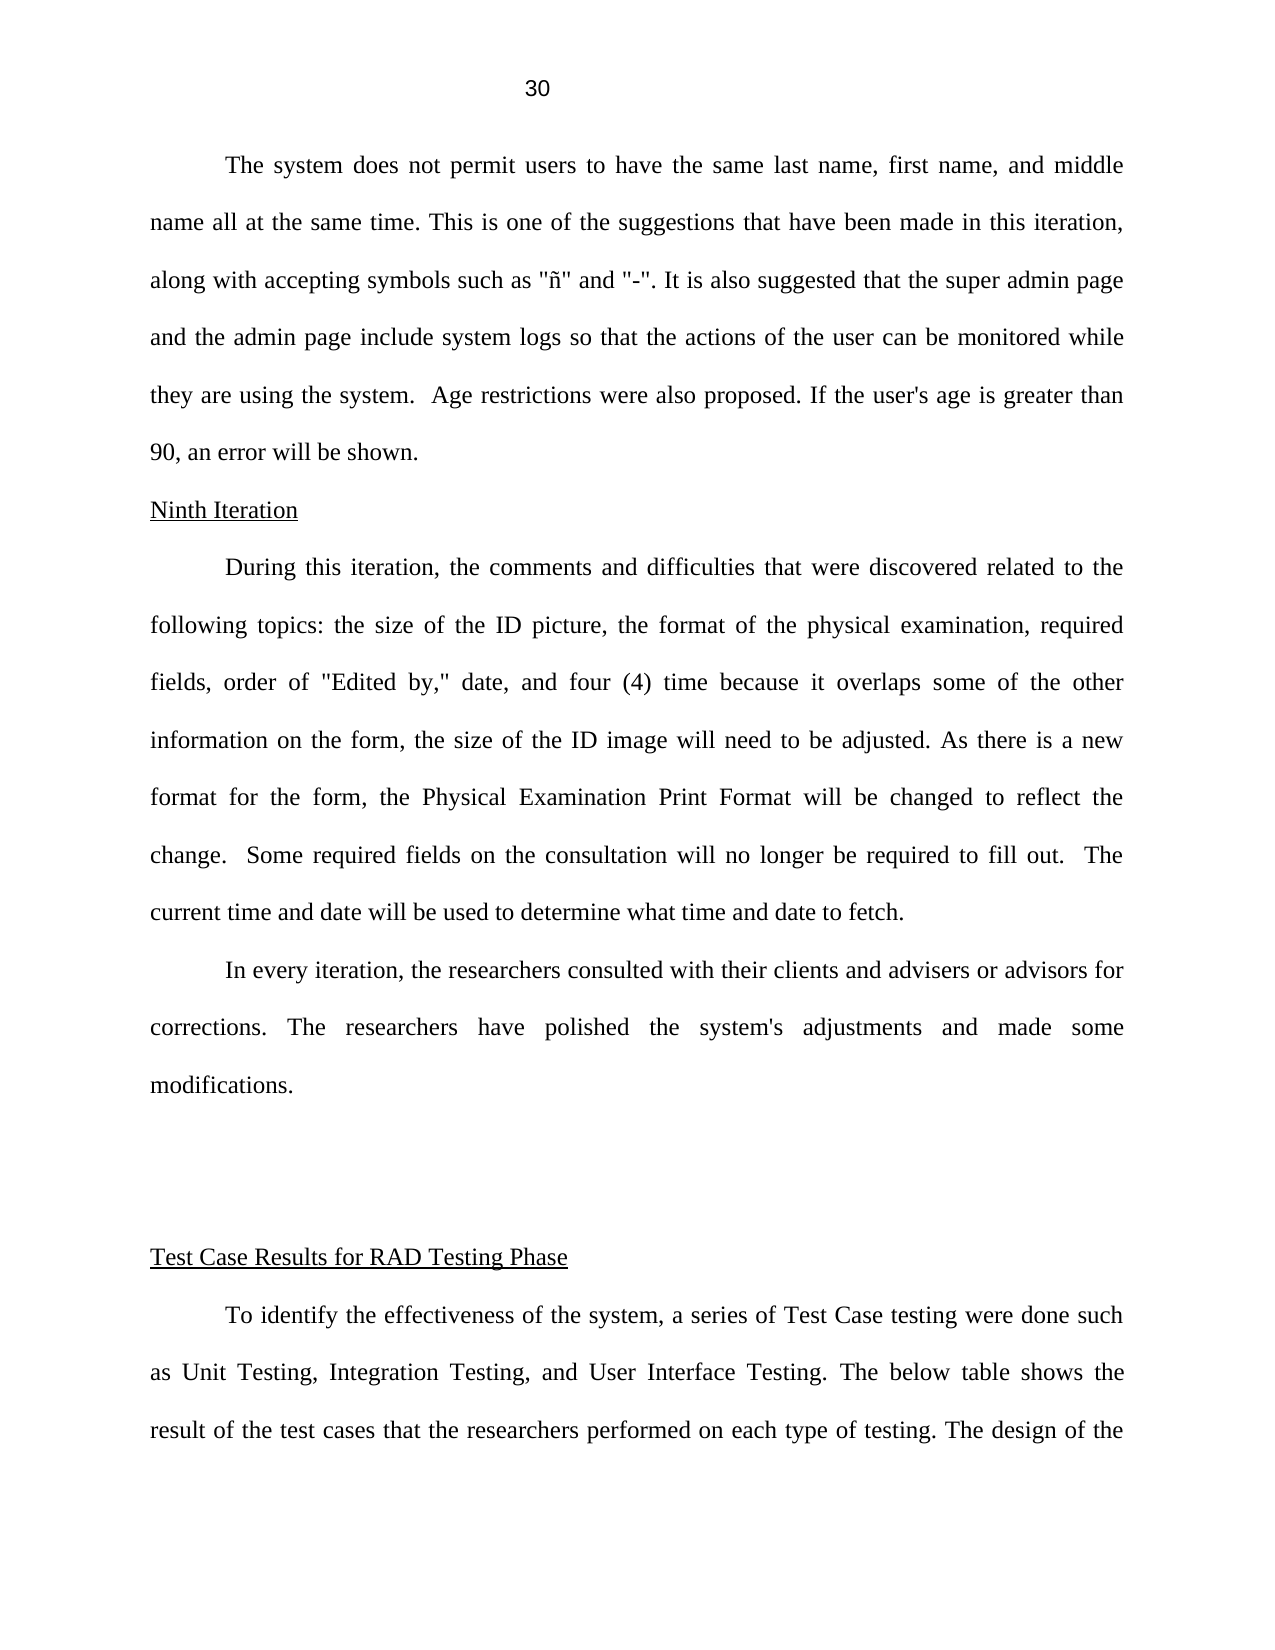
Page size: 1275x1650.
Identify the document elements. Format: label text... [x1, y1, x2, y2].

text During this iteration, the comments and difficulties that were discovered related to the following topics: the size of the ID picture, the format of the physical examination, required fields, order of "Edited by," date, and four (4) time because it overlaps some of the other information on the form, the size of the ID image will need to be adjusted. As there is a new format for the form, the Physical Examination Print Format will be changed to reflect the change. Some required fields on the consultation will no longer be required to fill out. The current time and date will be used to determine what time and date to fetch. [150, 552, 1125, 926]
text Test Case Results for RAD Testing Phase [150, 1242, 1125, 1271]
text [150, 1300, 1125, 1415]
text The system does not permit users to have the same last name, first name, and middle name all at the same time. This is one of the suggestions that have been made in this iteration, along with accepting symbols such as "ñ" and "-". It is also suggested that the super admin page and the admin page include system logs so that the actions of the user can be monitored while they are using the system. Age restrictions were also proposed. If the user's age is greater than 90, an error will be shown. [150, 150, 1125, 466]
text In every iteration, the researchers consulted with their clients and advisers or advisors for corrections. The researchers have polished the system's adjustments and made some modifications. [150, 955, 1125, 1099]
text Ninth Iteration [150, 495, 1125, 524]
